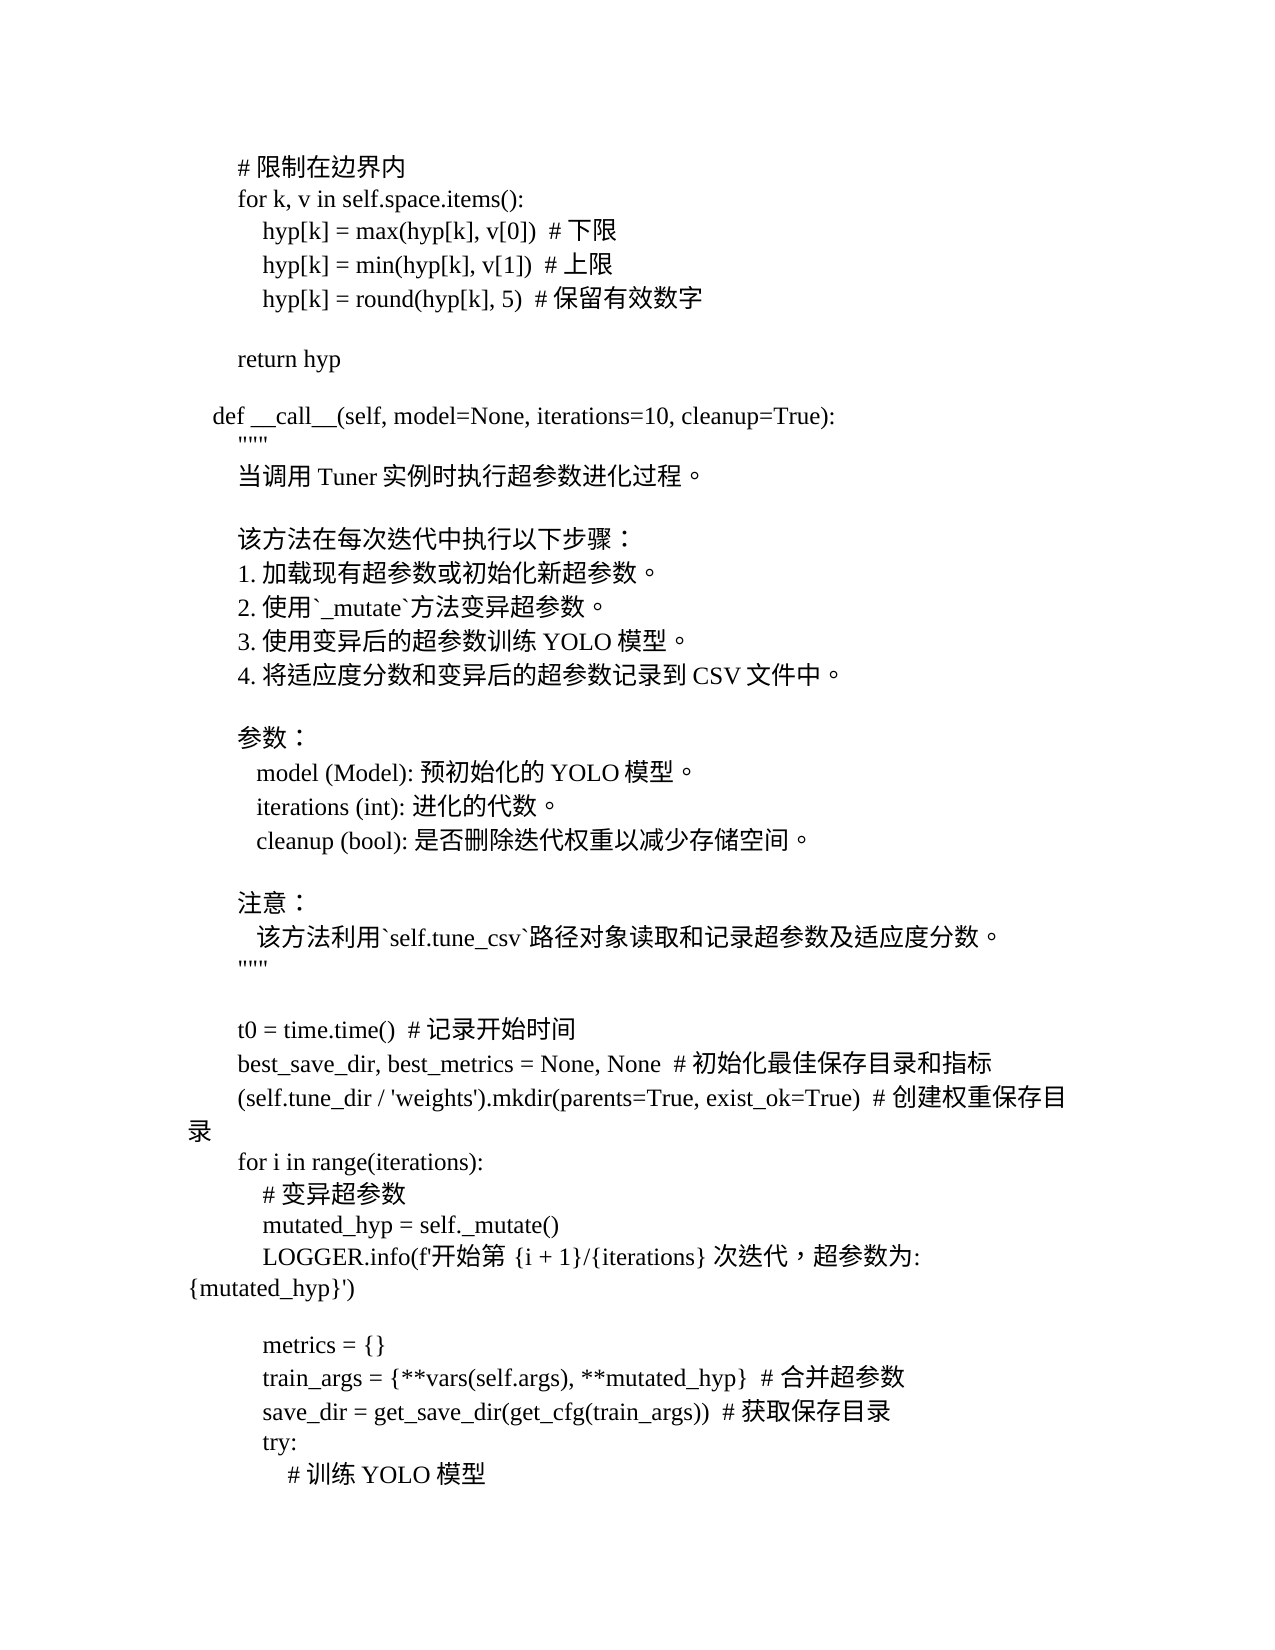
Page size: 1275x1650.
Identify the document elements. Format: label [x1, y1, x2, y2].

text [187, 150, 1087, 1490]
